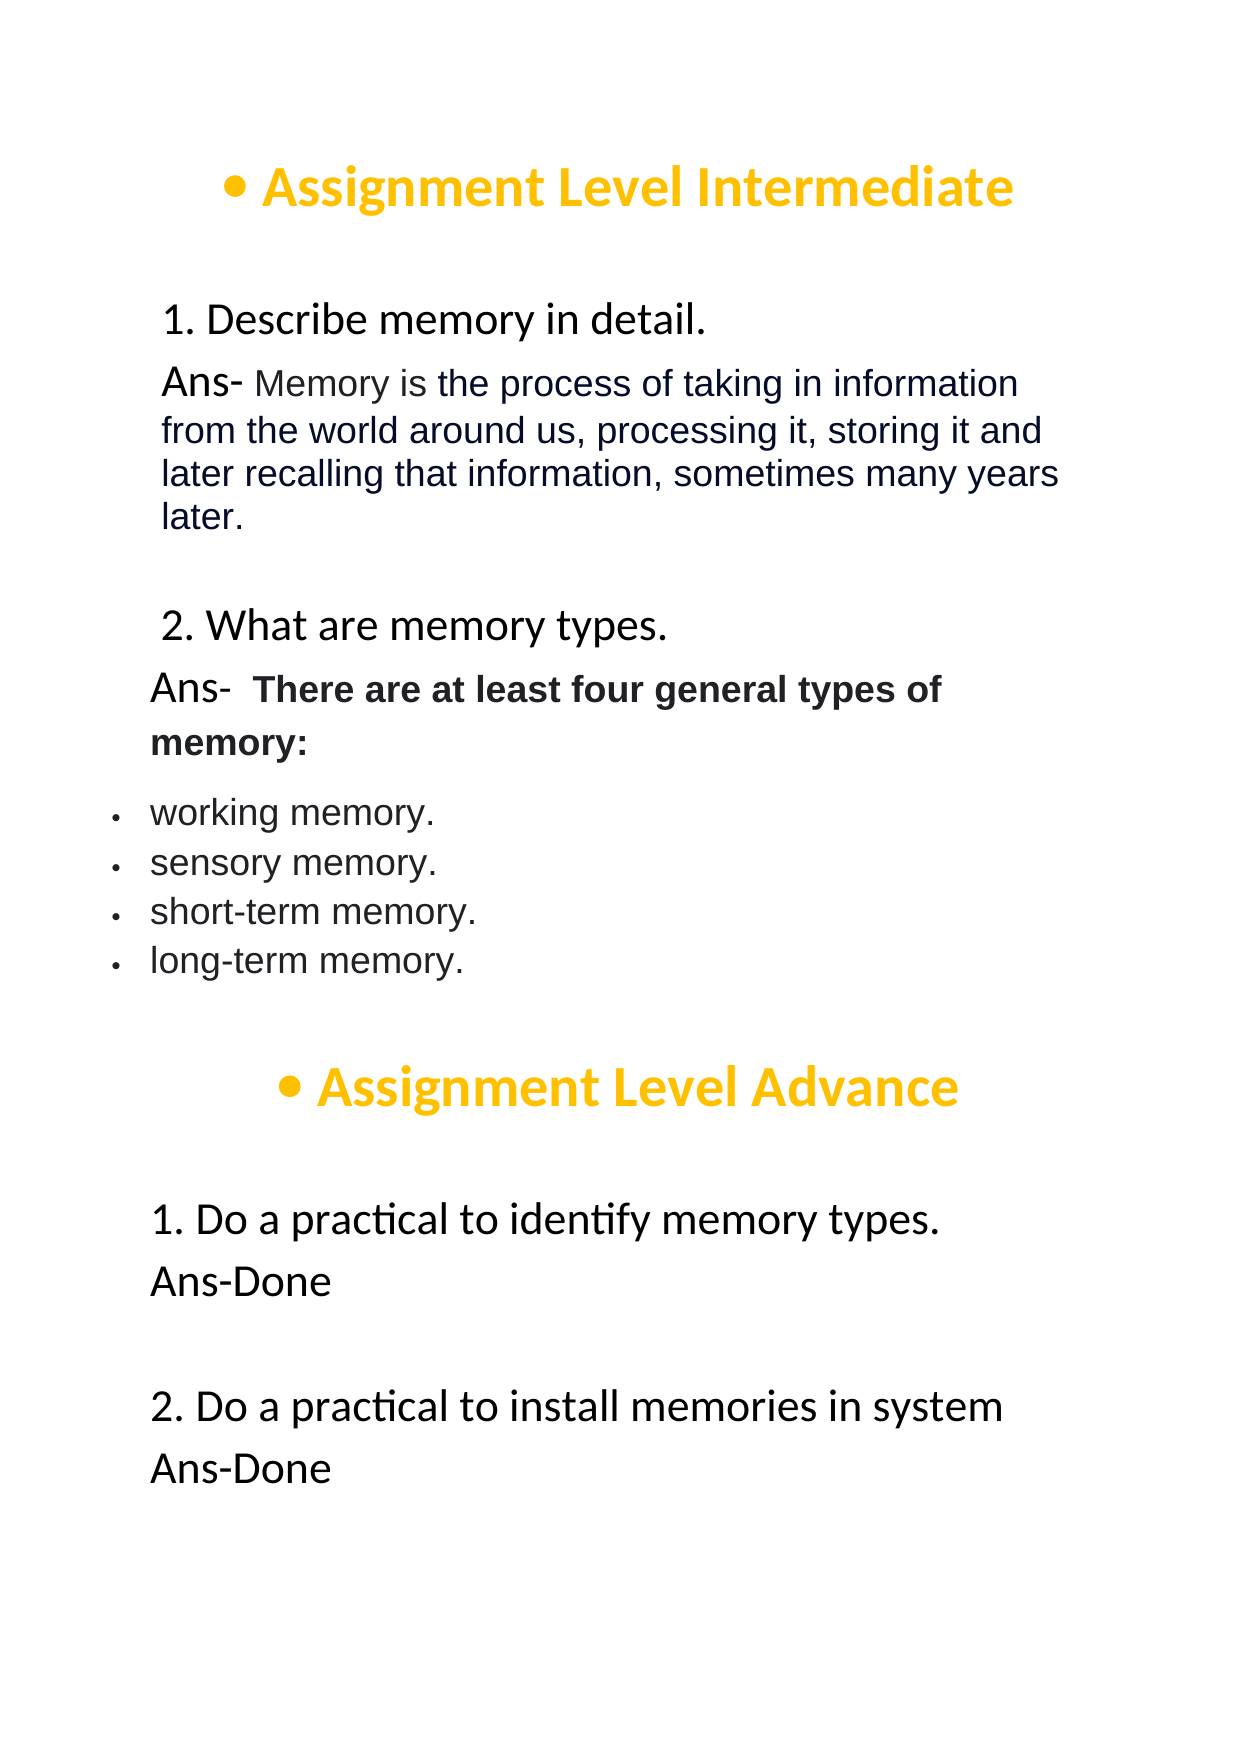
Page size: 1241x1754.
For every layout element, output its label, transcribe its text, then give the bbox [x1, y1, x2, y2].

text Ans- There are at least four general types of memory: [150, 658, 1090, 763]
text Ans- Memory is the process of taking in information from the world around us, processing it, storing it and later recalling that information, sometimes many years later. [161, 352, 1090, 537]
list Do a practical to identify memory types. [150, 1190, 1090, 1246]
list short-term memory. [112, 889, 1090, 932]
list working memory. [112, 791, 1090, 834]
list Describe memory in detail. [161, 290, 1090, 346]
list sensory memory. [112, 840, 1090, 883]
text Ans-Done [150, 1439, 1090, 1494]
text Assignment Level Advance [150, 1050, 1090, 1121]
text Assignment Level Intermediate [150, 150, 1090, 221]
list long-term memory. [112, 939, 1090, 982]
list Do a practical to install memories in system [150, 1376, 1090, 1432]
text Ans-Done [150, 1252, 1090, 1308]
text 2. What are memory types. [150, 596, 1090, 651]
